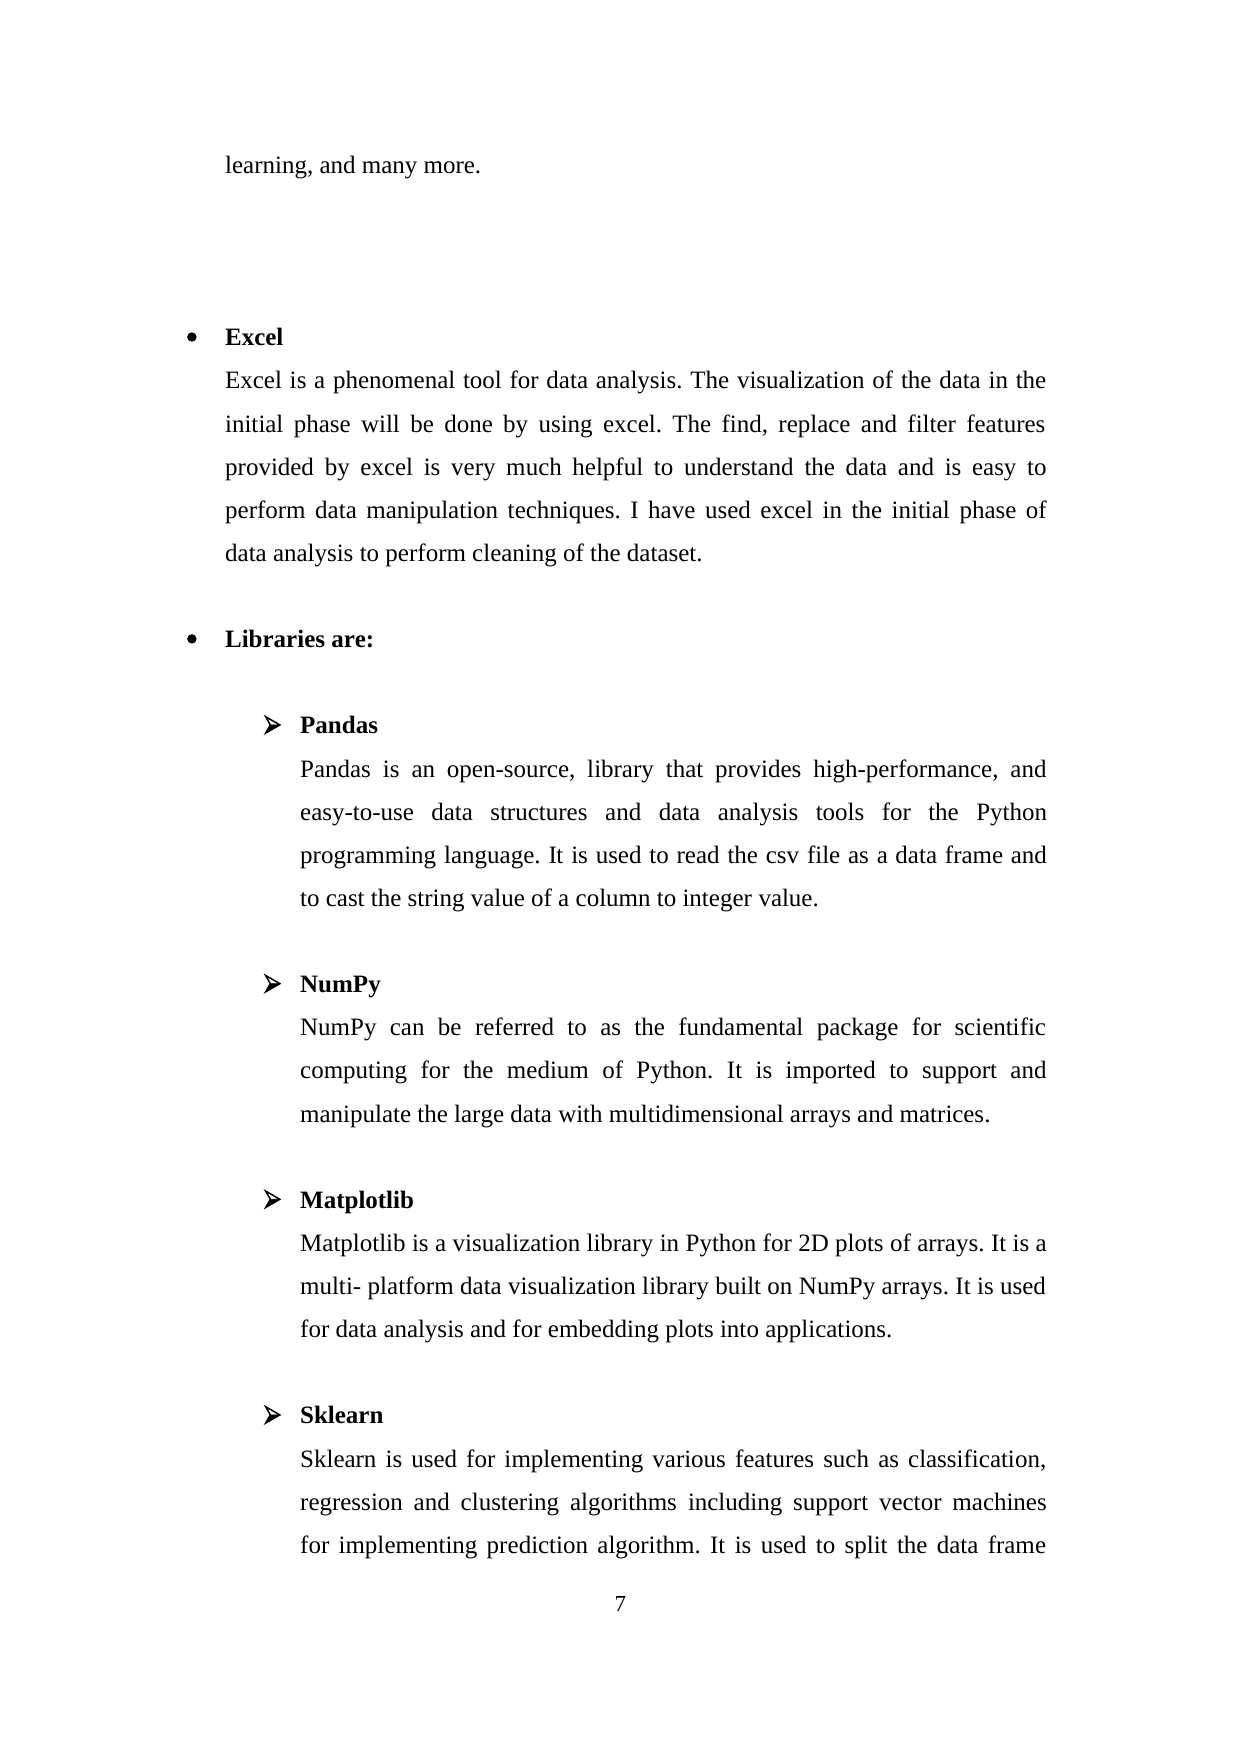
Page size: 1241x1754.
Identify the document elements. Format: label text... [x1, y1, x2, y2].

list NumPy [262, 969, 1090, 998]
text Pandas is an open-source, library that provides high-performance, and easy-to-use data structures and data analysis tools for the Python programming language. It is used to read the csv file as a data frame and to cast the string value of a column to integer value. [300, 754, 1047, 912]
list Libraries are: [187, 624, 1090, 653]
list Sklearn [262, 1401, 1090, 1429]
text NumPy can be referred to as the fundamental package for scientific computing for the medium of Python. It is imported to support and manipulate the large data with multidimensional arrays and matrices. [300, 1012, 1047, 1127]
text Excel is a phenomenal tool for data analysis. The visualization of the data in the initial phase will be done by using excel. The find, replace and filter features provided by excel is very much helpful to understand the data and is easy to perform data manipulation techniques. I have used excel in the initial phase of data analysis to perform cleaning of the dataset. [225, 366, 1047, 567]
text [300, 1444, 1047, 1559]
list Matplotlib [262, 1185, 1090, 1214]
list Excel [187, 322, 1090, 351]
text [225, 150, 1047, 179]
list Pandas [262, 711, 1090, 739]
text Matplotlib is a visualization library in Python for 2D plots of arrays. It is a multi- platform data visualization library built on NumPy arrays. It is used for data analysis and for embedding plots into applications. [300, 1228, 1047, 1343]
